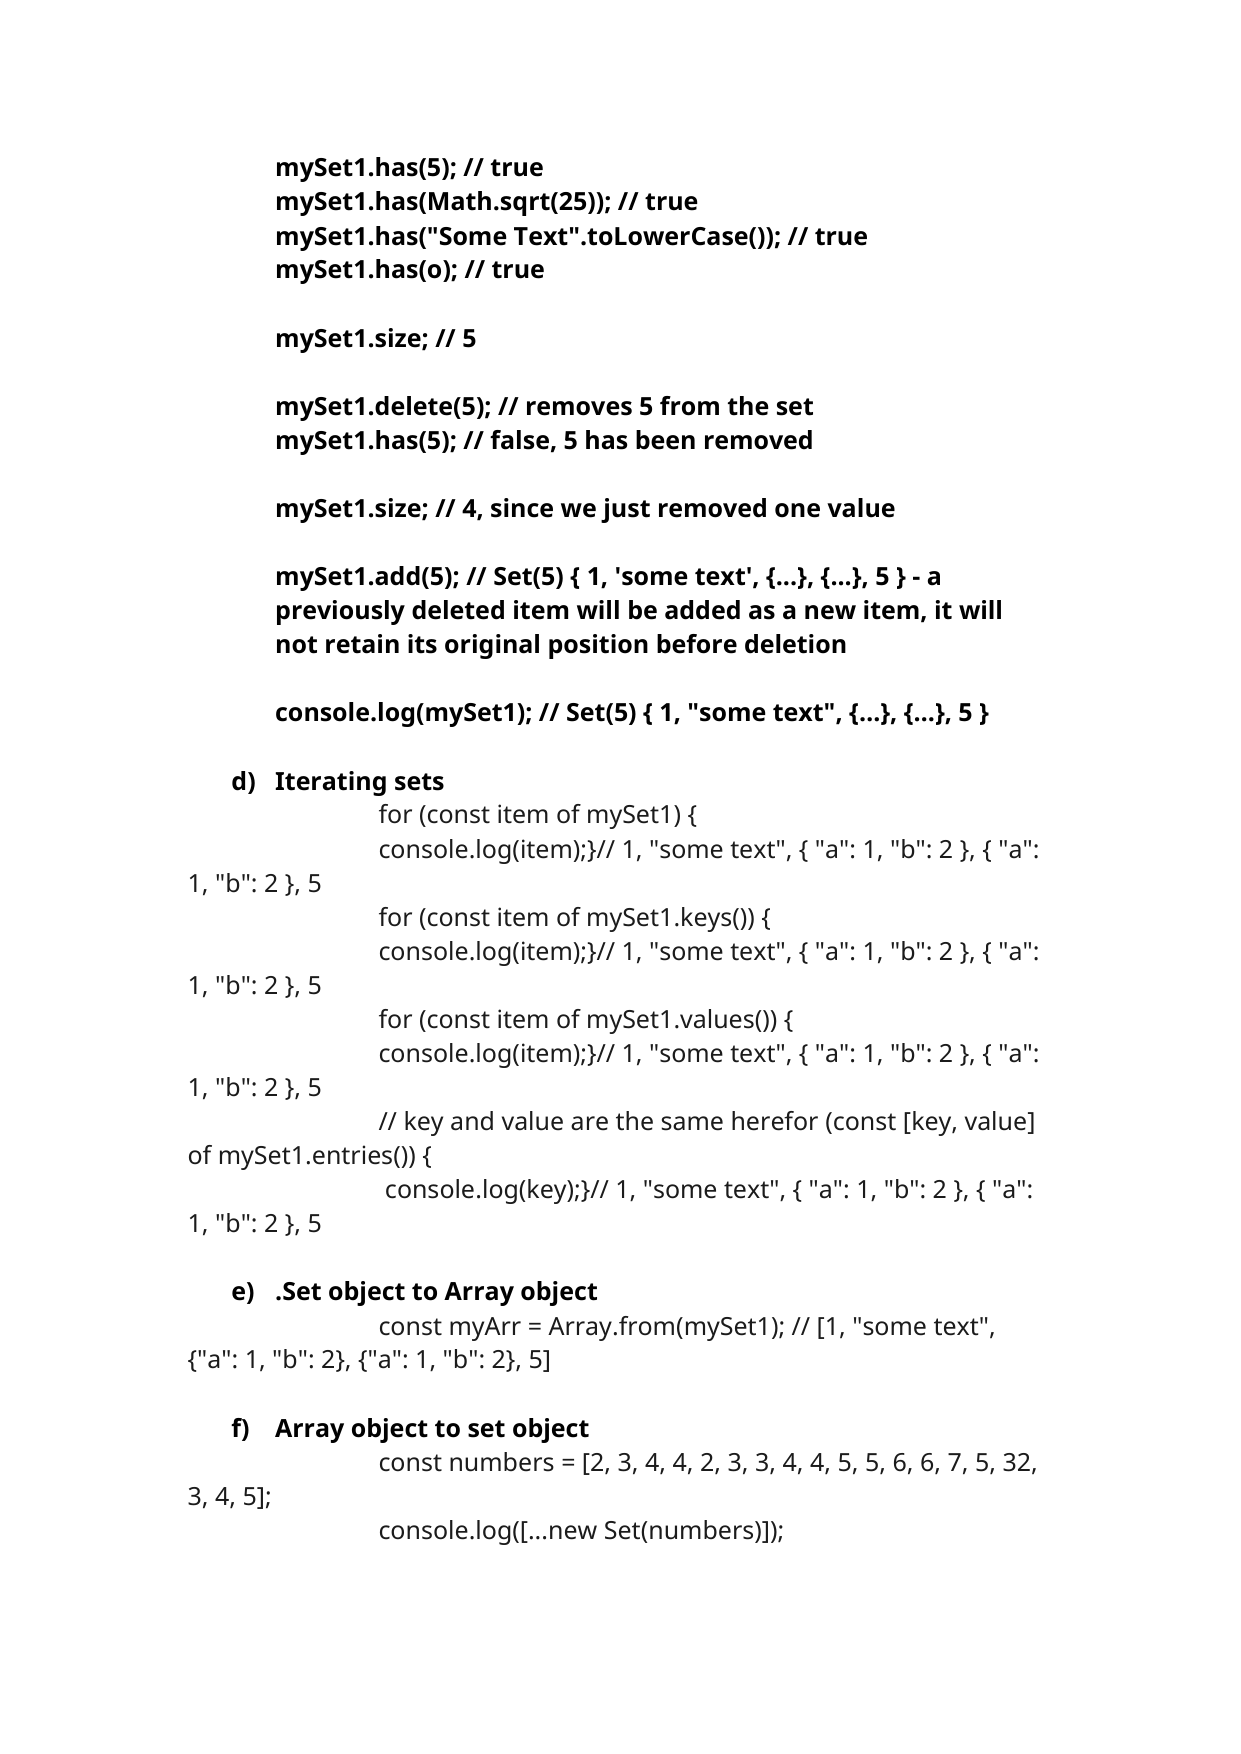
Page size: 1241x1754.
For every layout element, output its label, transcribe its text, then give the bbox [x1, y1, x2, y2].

list console.log(mySet1); // Set(5) { 1, "some text", {…}, {…}, 5 } [275, 695, 1053, 729]
text console.log(item);}// 1, "some text", { "a": 1, "b": 2 }, { "a": 1, "b": 2 }, 5 [187, 1036, 1053, 1104]
text // key and value are the same herefor (const [key, value] of mySet1.entries()) { [187, 1104, 1053, 1172]
list mySet1.has(5); // false, 5 has been removed [275, 422, 1053, 457]
text const myArr = Array.from(mySet1); // [1, "some text", {"a": 1, "b": 2}, {"a": 1, "b": 2}, 5] [187, 1308, 1053, 1376]
list Iterating sets [231, 763, 1053, 797]
text console.log(item);}// 1, "some text", { "a": 1, "b": 2 }, { "a": 1, "b": 2 }, 5 [187, 933, 1053, 1002]
list mySet1.has(o); // true [275, 252, 1053, 286]
text for (const item of mySet1.keys()) { [187, 899, 1053, 933]
list mySet1.size; // 5 [275, 320, 1053, 354]
text for (const item of mySet1.values()) { [187, 1002, 1053, 1036]
list Array object to set object [231, 1410, 1053, 1444]
text console.log([...new Set(numbers)]); [187, 1512, 1053, 1547]
text console.log(key);}// 1, "some text", { "a": 1, "b": 2 }, { "a": 1, "b": 2 }, 5 [187, 1172, 1053, 1240]
list mySet1.has(5); // true [275, 150, 1053, 184]
text console.log(item);}// 1, "some text", { "a": 1, "b": 2 }, { "a": 1, "b": 2 }, 5 [187, 831, 1053, 899]
list .Set object to Array object [231, 1274, 1053, 1308]
list mySet1.has("Some Text".toLowerCase()); // true [275, 218, 1053, 252]
list mySet1.size; // 4, since we just removed one value [275, 491, 1053, 525]
list mySet1.delete(5); // removes 5 from the set [275, 388, 1053, 422]
text for (const item of mySet1) { [187, 797, 1053, 831]
list mySet1.add(5); // Set(5) { 1, 'some text', {...}, {...}, 5 } - a previously deleted item will be added as a new item, it will not retain its original position before deletion [275, 559, 1053, 661]
text const numbers = [2, 3, 4, 4, 2, 3, 3, 4, 4, 5, 5, 6, 6, 7, 5, 32, 3, 4, 5]; [187, 1444, 1053, 1512]
list mySet1.has(Math.sqrt(25)); // true [275, 184, 1053, 218]
